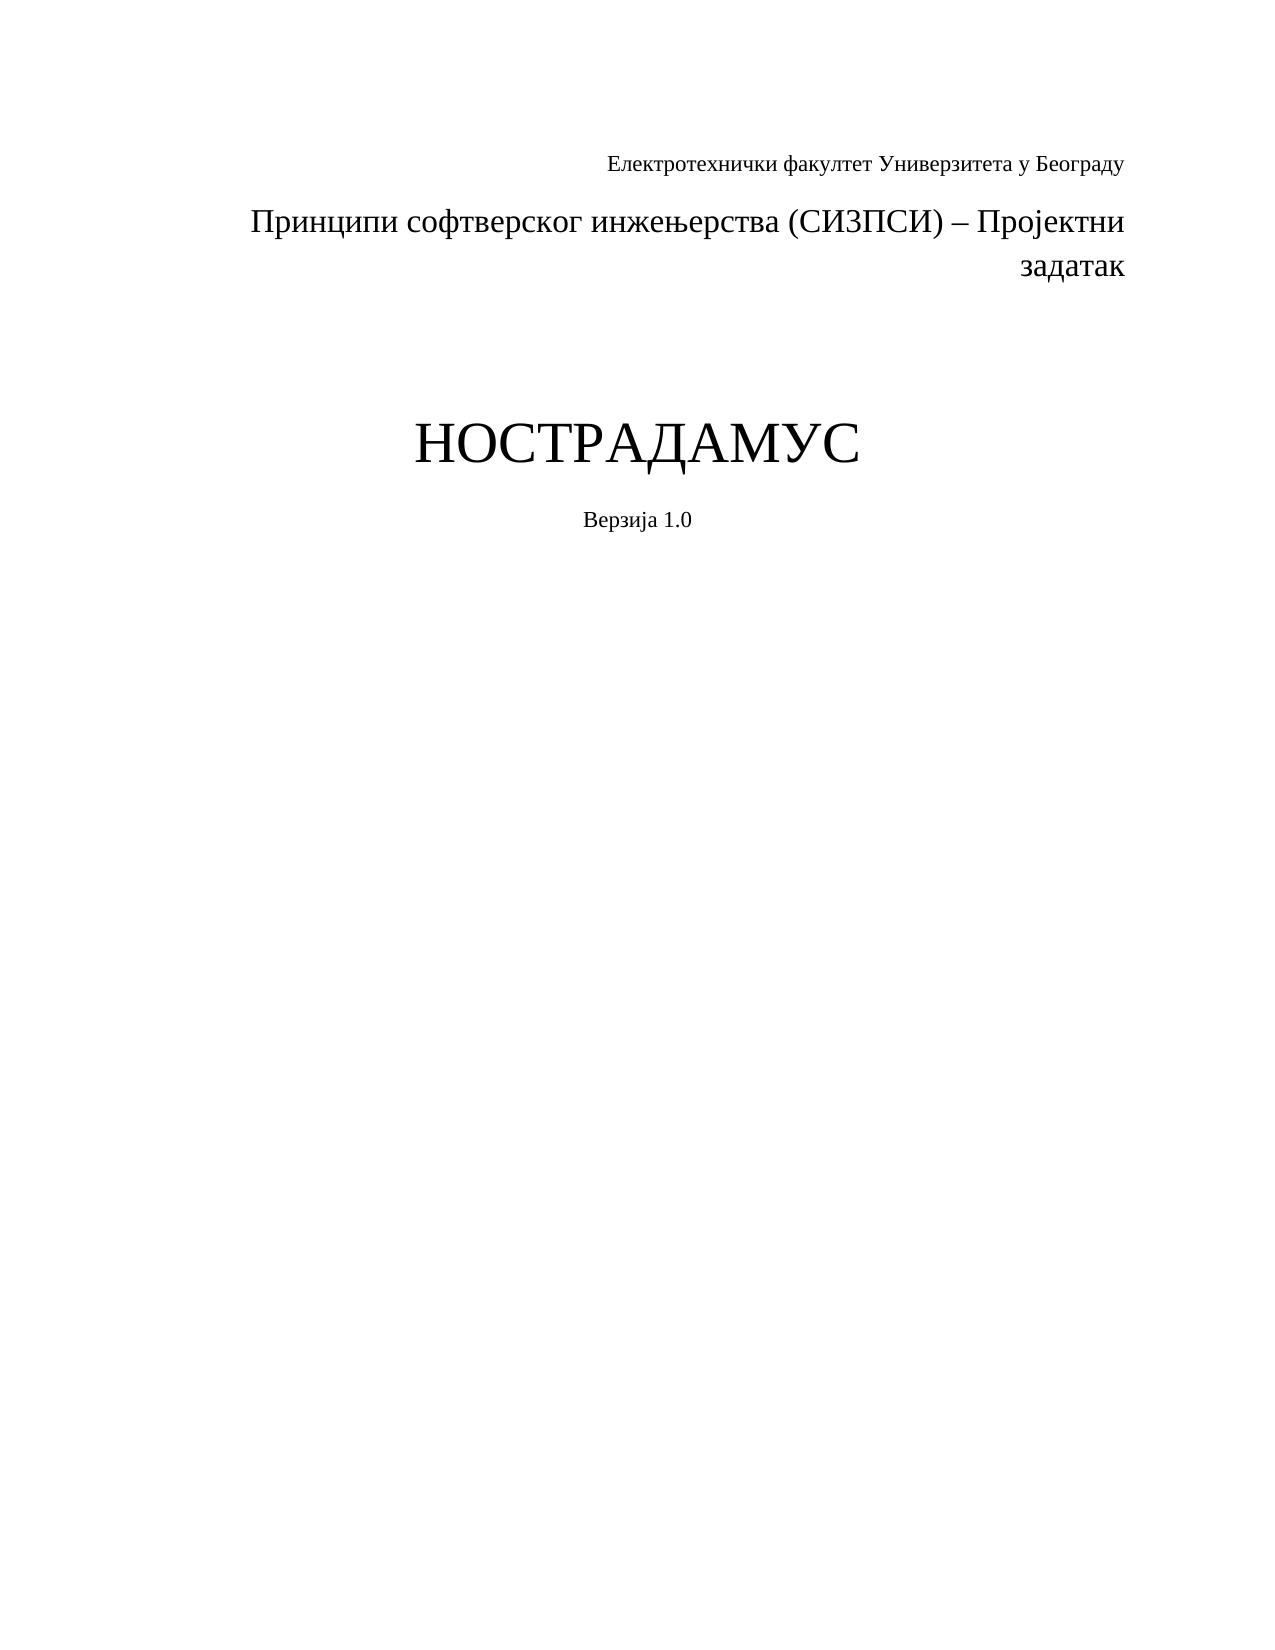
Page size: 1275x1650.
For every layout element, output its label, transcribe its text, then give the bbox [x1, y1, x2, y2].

text Електротехнички факултет Универзитета у Београду [150, 150, 1125, 176]
text НОСТРАДАМУС [150, 408, 1125, 475]
text Верзија 1.0 [150, 506, 1125, 532]
text Принципи софтверског инжењерства (СИ3ПСИ) – Пројектни задатак [150, 201, 1125, 283]
